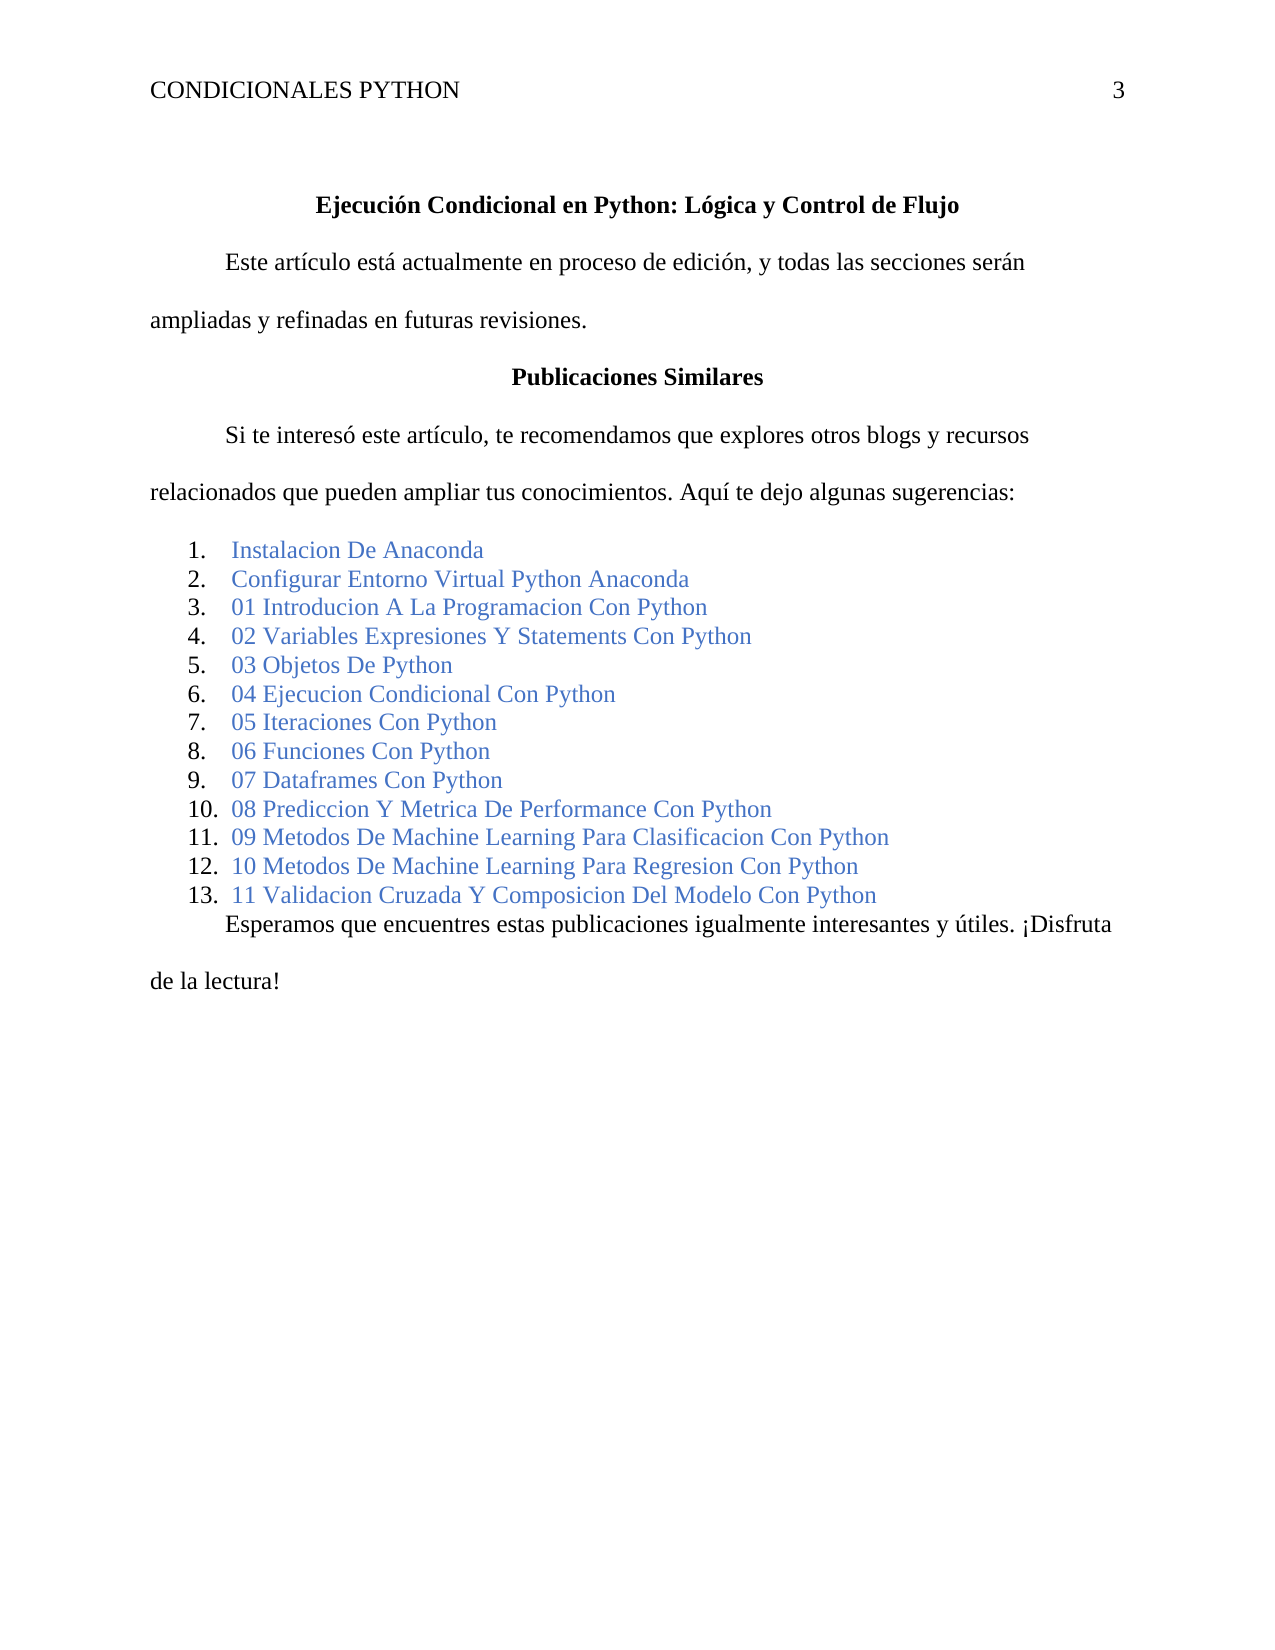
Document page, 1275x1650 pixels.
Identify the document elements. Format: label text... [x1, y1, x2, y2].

list 06 Funciones Con Python [187, 736, 1125, 765]
text Esperamos que encuentres estas publicaciones igualmente interesantes y útiles. ¡Disfruta de la lectura! [150, 909, 1125, 995]
list 08 Prediccion Y Metrica De Performance Con Python [187, 794, 1125, 822]
subtitle Ejecución Condicional en Python: Lógica y Control de Flujo [150, 190, 1125, 219]
list Configurar Entorno Virtual Python Anaconda [187, 564, 1125, 592]
list 03 Objetos De Python [187, 650, 1125, 679]
list 07 Dataframes Con Python [187, 765, 1125, 794]
subtitle Publicaciones Similares [150, 362, 1125, 391]
text Este artículo está actualmente en proceso de edición, y todas las secciones serán ampliadas y refinadas en futuras revisiones. [150, 247, 1125, 334]
list 04 Ejecucion Condicional Con Python [187, 679, 1125, 707]
list 11 Validacion Cruzada Y Composicion Del Modelo Con Python [187, 880, 1125, 909]
text Si te interesó este artículo, te recomendamos que explores otros blogs y recursos relacionados que pueden ampliar tus conocimientos. Aquí te dejo algunas sugerencias: [150, 420, 1125, 506]
list 02 Variables Expresiones Y Statements Con Python [187, 621, 1125, 650]
list 09 Metodos De Machine Learning Para Clasificacion Con Python [187, 822, 1125, 851]
list 01 Introducion A La Programacion Con Python [187, 592, 1125, 621]
list 10 Metodos De Machine Learning Para Regresion Con Python [187, 851, 1125, 880]
list Instalacion De Anaconda [187, 535, 1125, 564]
list 05 Iteraciones Con Python [187, 707, 1125, 736]
